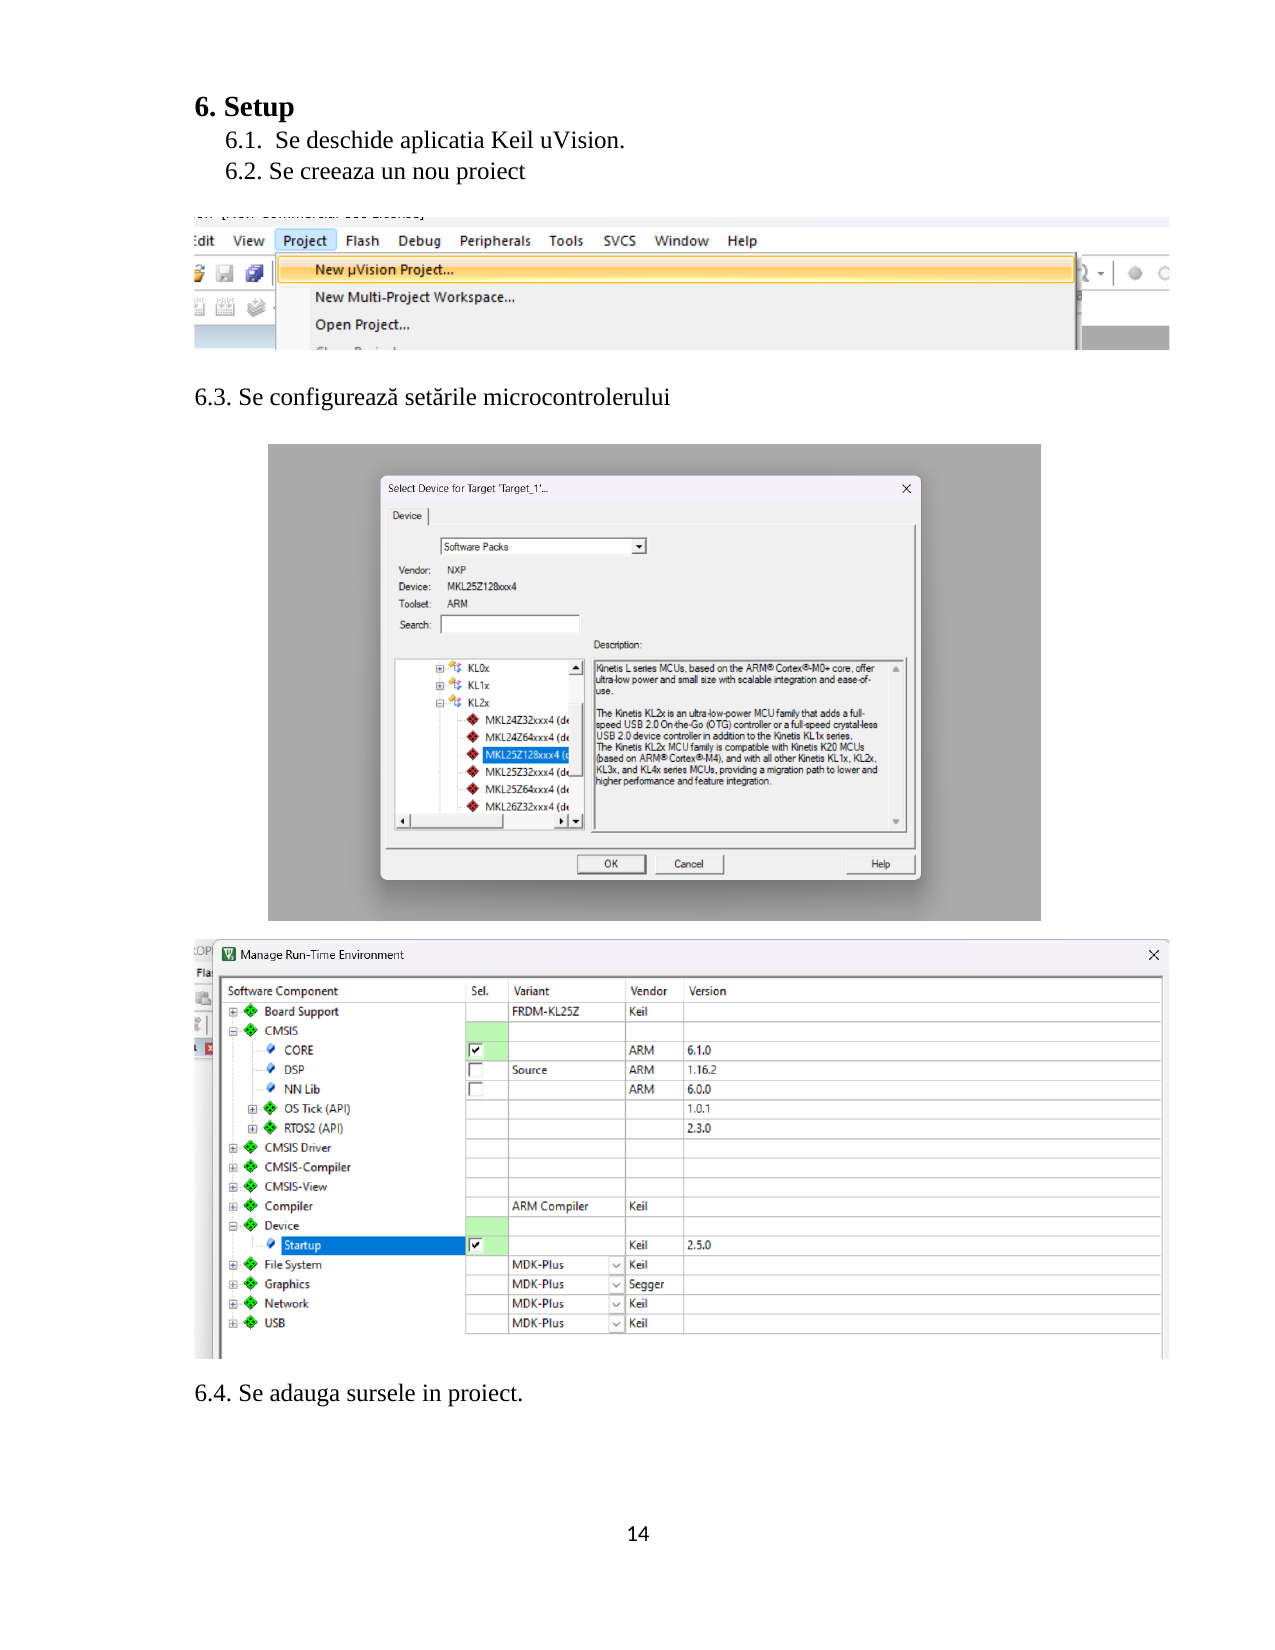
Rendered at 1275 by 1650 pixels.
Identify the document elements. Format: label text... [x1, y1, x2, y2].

picture [194, 939, 1170, 1359]
subtitle 6. Setup [194, 89, 1125, 122]
text 6.3. Se configurează setările microcontrolerului [194, 382, 1125, 411]
picture [194, 217, 1170, 350]
text 6.2. Se creeaza un nou proiect [150, 156, 1125, 184]
picture [268, 444, 1042, 921]
text 6.4. Se adauga sursele in proiect. [194, 1378, 1125, 1407]
text 6.1. Se deschide aplicatia Keil uVision. [150, 125, 1125, 153]
